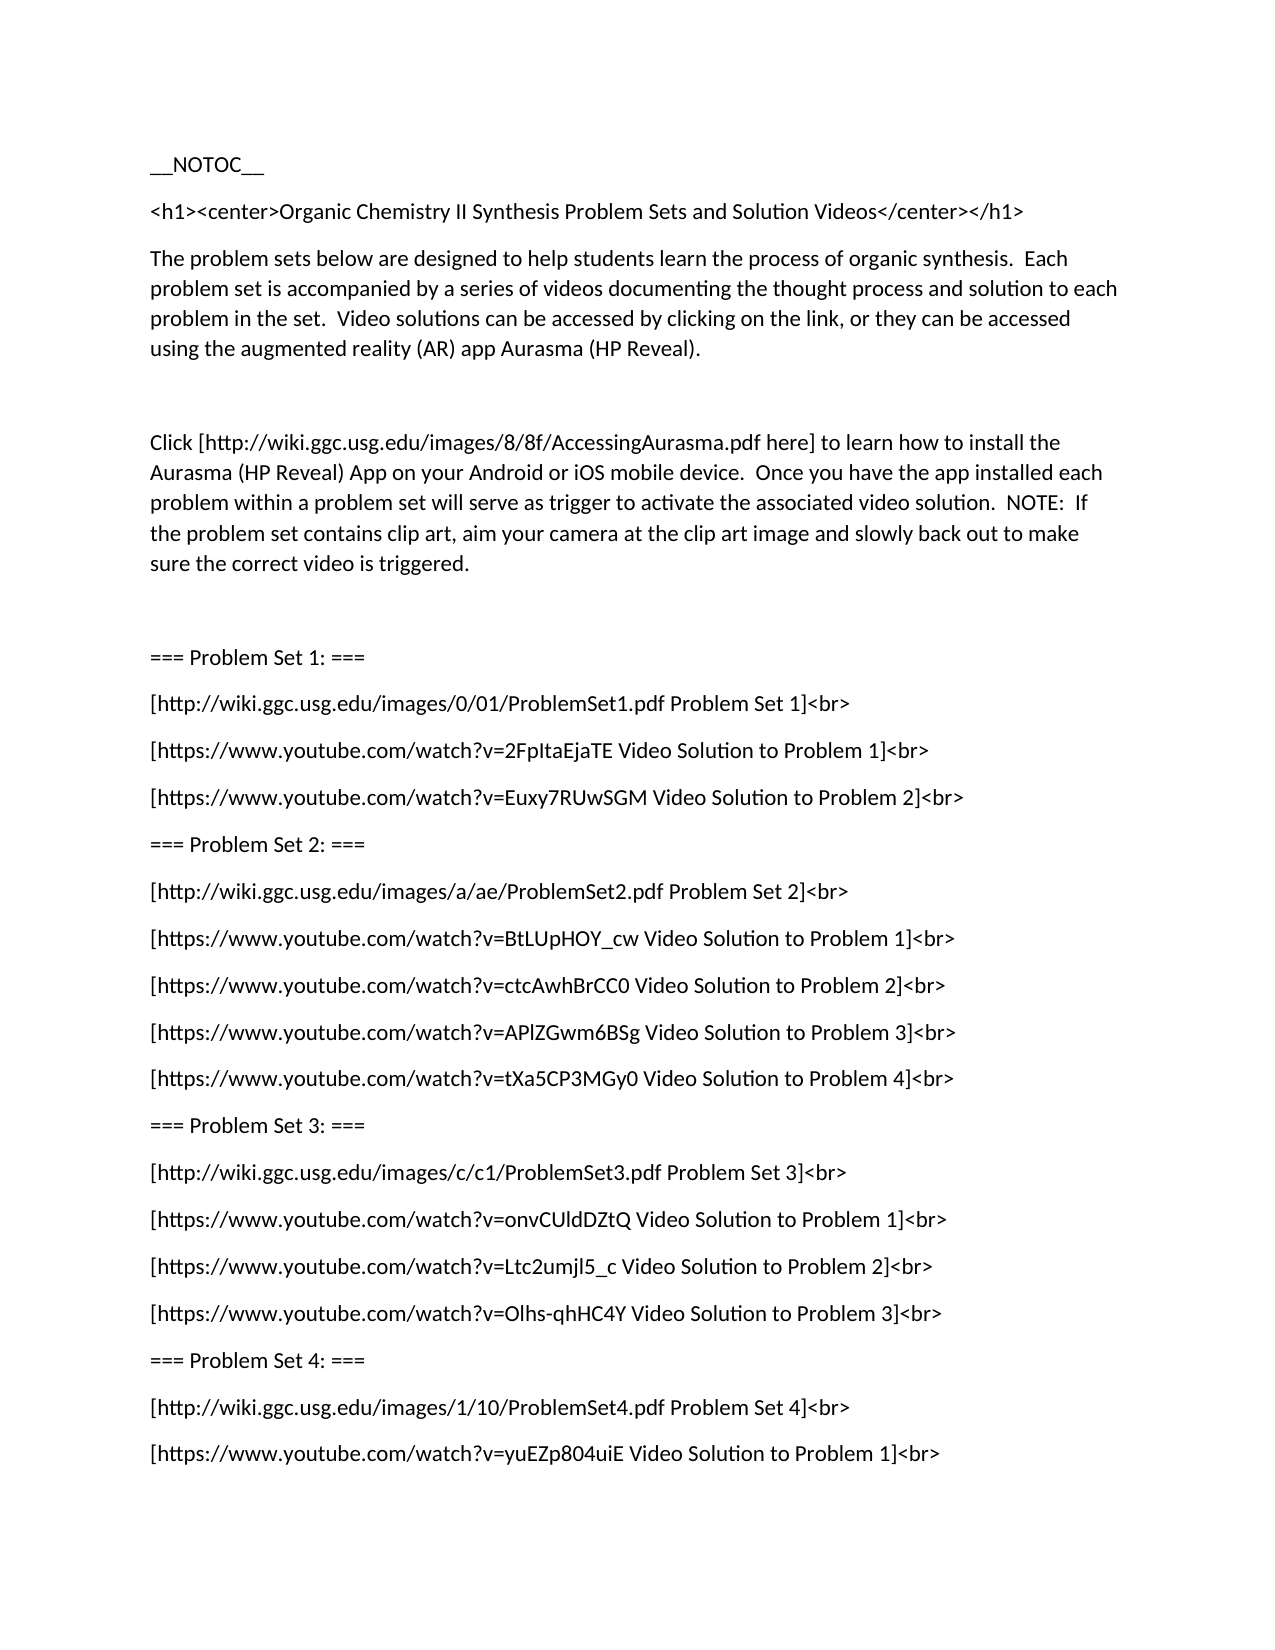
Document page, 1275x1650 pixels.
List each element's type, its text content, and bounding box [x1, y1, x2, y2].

text [https://www.youtube.com/watch?v=Olhs-qhHC4Y Video Solution to Problem 3]<br> [150, 1299, 1125, 1327]
text [https://www.youtube.com/watch?v=Ltc2umjl5_c Video Solution to Problem 2]<br> [150, 1252, 1125, 1280]
text The problem sets below are designed to help students learn the process of organic synthesis. Each problem set is accompanied by a series of videos documenting the thought process and solution to each problem in the set. Video solutions can be accessed by clicking on the link, or they can be accessed using the augmented reality (AR) app Aurasma (HP Reveal). [150, 244, 1125, 362]
text [http://wiki.ggc.usg.edu/images/c/c1/ProblemSet3.pdf Problem Set 3]<br> [150, 1158, 1125, 1186]
text === Problem Set 2: === [150, 830, 1125, 858]
text [https://www.youtube.com/watch?v=2FpItaEjaTE Video Solution to Problem 1]<br> [150, 736, 1125, 764]
text === Problem Set 3: === [150, 1111, 1125, 1139]
text [http://wiki.ggc.usg.edu/images/0/01/ProblemSet1.pdf Problem Set 1]<br> [150, 689, 1125, 718]
text [http://wiki.ggc.usg.edu/images/a/ae/ProblemSet2.pdf Problem Set 2]<br> [150, 877, 1125, 905]
text === Problem Set 4: === [150, 1346, 1125, 1374]
text <h1><center>Organic Chemistry II Synthesis Problem Sets and Solution Videos</center></h1> [150, 197, 1125, 225]
text [https://www.youtube.com/watch?v=ctcAwhBrCC0 Video Solution to Problem 2]<br> [150, 971, 1125, 999]
text __NOTOC__ [150, 150, 1125, 178]
text [https://www.youtube.com/watch?v=BtLUpHOY_cw Video Solution to Problem 1]<br> [150, 924, 1125, 952]
text [https://www.youtube.com/watch?v=Euxy7RUwSGM Video Solution to Problem 2]<br> [150, 783, 1125, 811]
text [https://www.youtube.com/watch?v=APlZGwm6BSg Video Solution to Problem 3]<br> [150, 1018, 1125, 1046]
text [https://www.youtube.com/watch?v=tXa5CP3MGy0 Video Solution to Problem 4]<br> [150, 1064, 1125, 1093]
text [http://wiki.ggc.usg.edu/images/1/10/ProblemSet4.pdf Problem Set 4]<br> [150, 1393, 1125, 1421]
text === Problem Set 1: === [150, 643, 1125, 671]
text Click [http://wiki.ggc.usg.edu/images/8/8f/AccessingAurasma.pdf here] to learn how to install the Aurasma (HP Reveal) App on your Android or iOS mobile device. Once you have the app installed each problem within a problem set will serve as trigger to activate the associated video solution. NOTE: If the problem set contains clip art, aim your camera at the clip art image and slowly back out to make sure the correct video is triggered. [150, 428, 1125, 577]
text [https://www.youtube.com/watch?v=onvCUldDZtQ Video Solution to Problem 1]<br> [150, 1205, 1125, 1233]
text [https://www.youtube.com/watch?v=yuEZp804uiE Video Solution to Problem 1]<br> [150, 1439, 1125, 1468]
